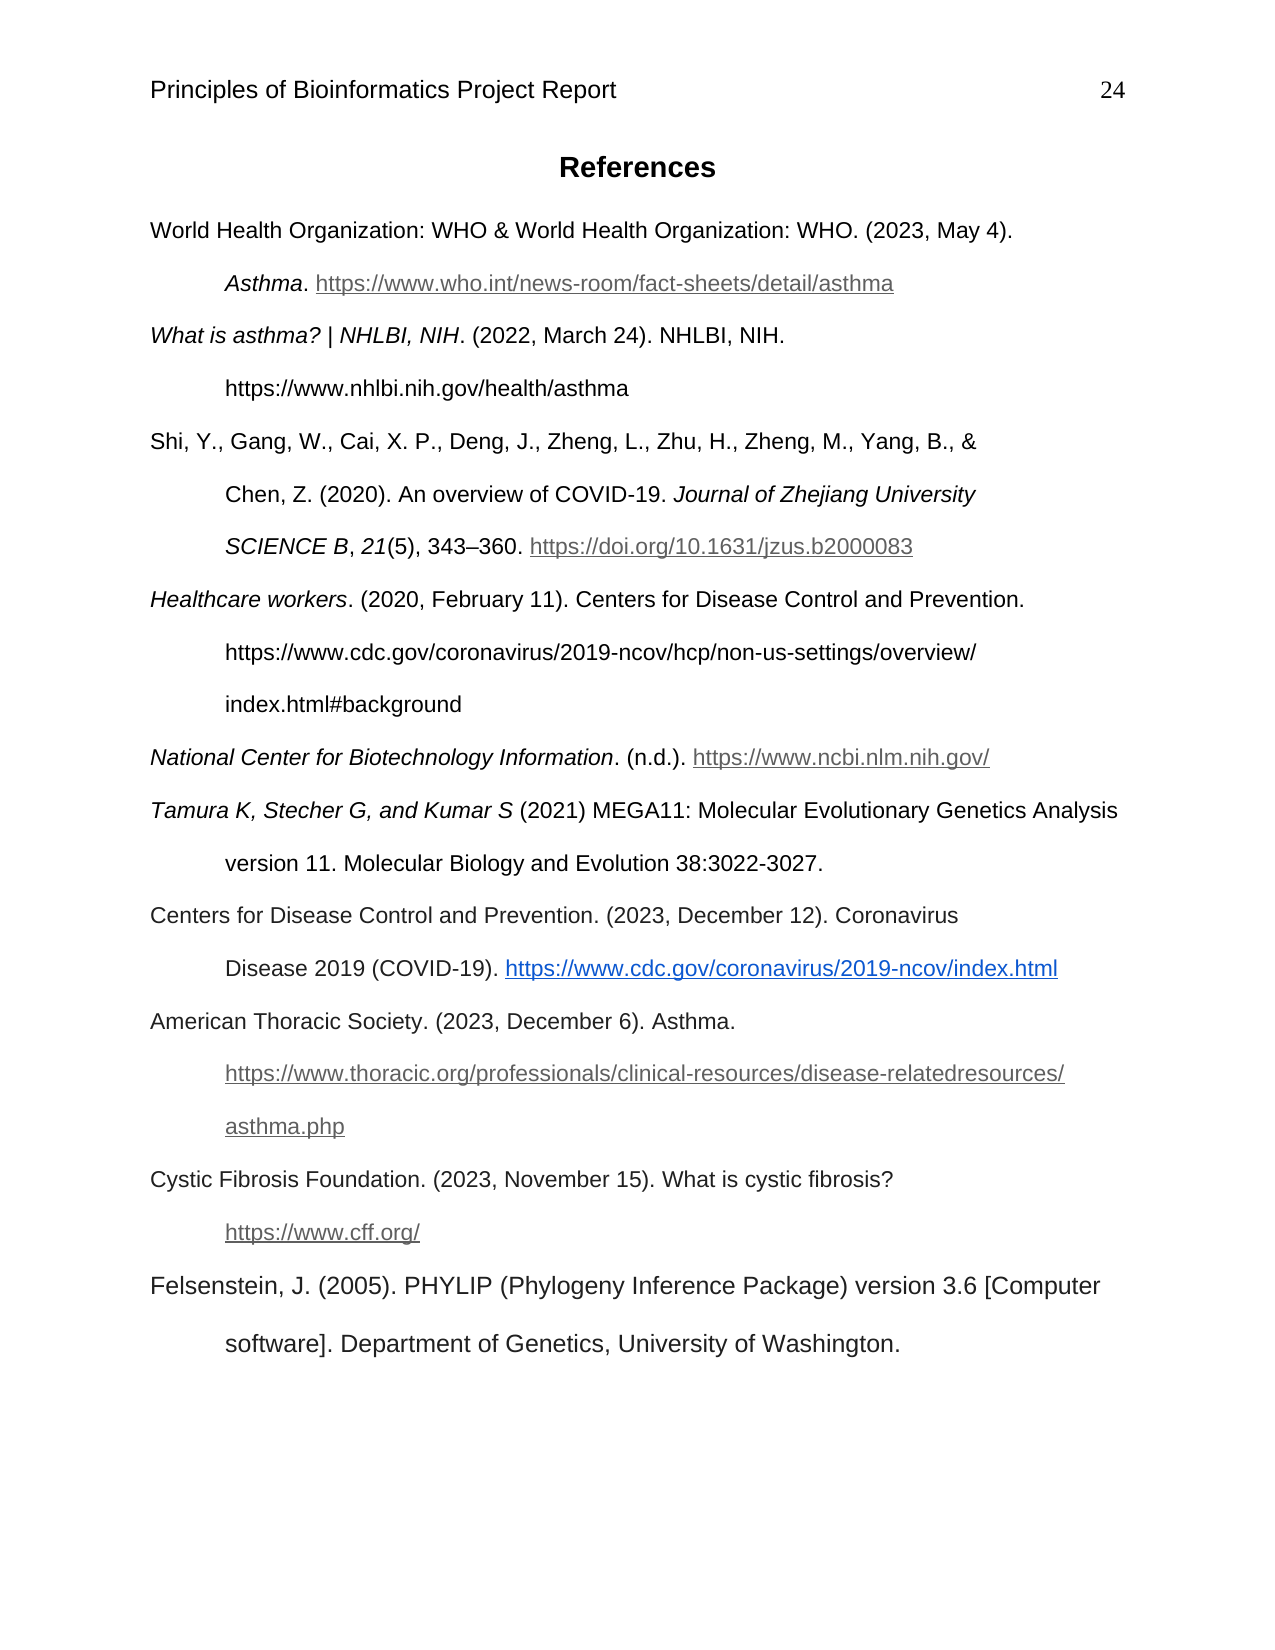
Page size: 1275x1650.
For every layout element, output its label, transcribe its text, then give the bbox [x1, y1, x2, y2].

text Chen, Z. (2020). An overview of COVID-19. Journal of Zhejiang University [150, 481, 1125, 507]
text Tamura K, Stecher G, and Kumar S (2021) MEGA11: Molecular Evolutionary Genetics Analysis version 11. Molecular Biology and Evolution 38:3022-3027. [150, 797, 1125, 876]
text SCIENCE B, 21(5), 343–360. https://doi.org/10.1631/jzus.b2000083 [150, 533, 1125, 560]
text National Center for Biotechnology Information. (n.d.). https://www.ncbi.nlm.nih.gov/ [150, 744, 1125, 771]
text https://www.thoracic.org/professionals/clinical-resources/disease-relatedresources/asthma.php [225, 1060, 1125, 1139]
text What is asthma? | NHLBI, NIH. (2022, March 24). NHLBI, NIH. https://www.nhlbi.nih.gov/health/asthma [150, 322, 1125, 402]
text Shi, Y., Gang, W., Cai, X. P., Deng, J., Zheng, L., Zhu, H., Zheng, M., Yang, B., & [150, 428, 1125, 454]
text Felsenstein, J. (2005). PHYLIP (Phylogeny Inference Package) version 3.6 [Computer [150, 1271, 1125, 1300]
text Cystic Fibrosis Foundation. (2023, November 15). What is cystic fibrosis? [150, 1166, 1125, 1192]
text American Thoracic Society. (2023, December 6). Asthma. [150, 1008, 1125, 1034]
text Centers for Disease Control and Prevention. (2023, December 12). Coronavirus [150, 902, 1125, 929]
text Healthcare workers. (2020, February 11). Centers for Disease Control and Prevention. https://www.cdc.gov/coronavirus/2019-ncov/hcp/non-us-settings/overview/index.html#background [150, 586, 1125, 718]
text Disease 2019 (COVID-19). https://www.cdc.gov/coronavirus/2019-ncov/index.html [150, 955, 1125, 981]
text References [150, 150, 1125, 183]
text Asthma. https://www.who.int/news-room/fact-sheets/detail/asthma [150, 270, 1125, 296]
text https://www.cff.org/ [150, 1218, 1125, 1245]
text software]. Department of Genetics, University of Washington. [150, 1329, 1125, 1357]
text World Health Organization: WHO & World Health Organization: WHO. (2023, May 4). [150, 217, 1125, 243]
